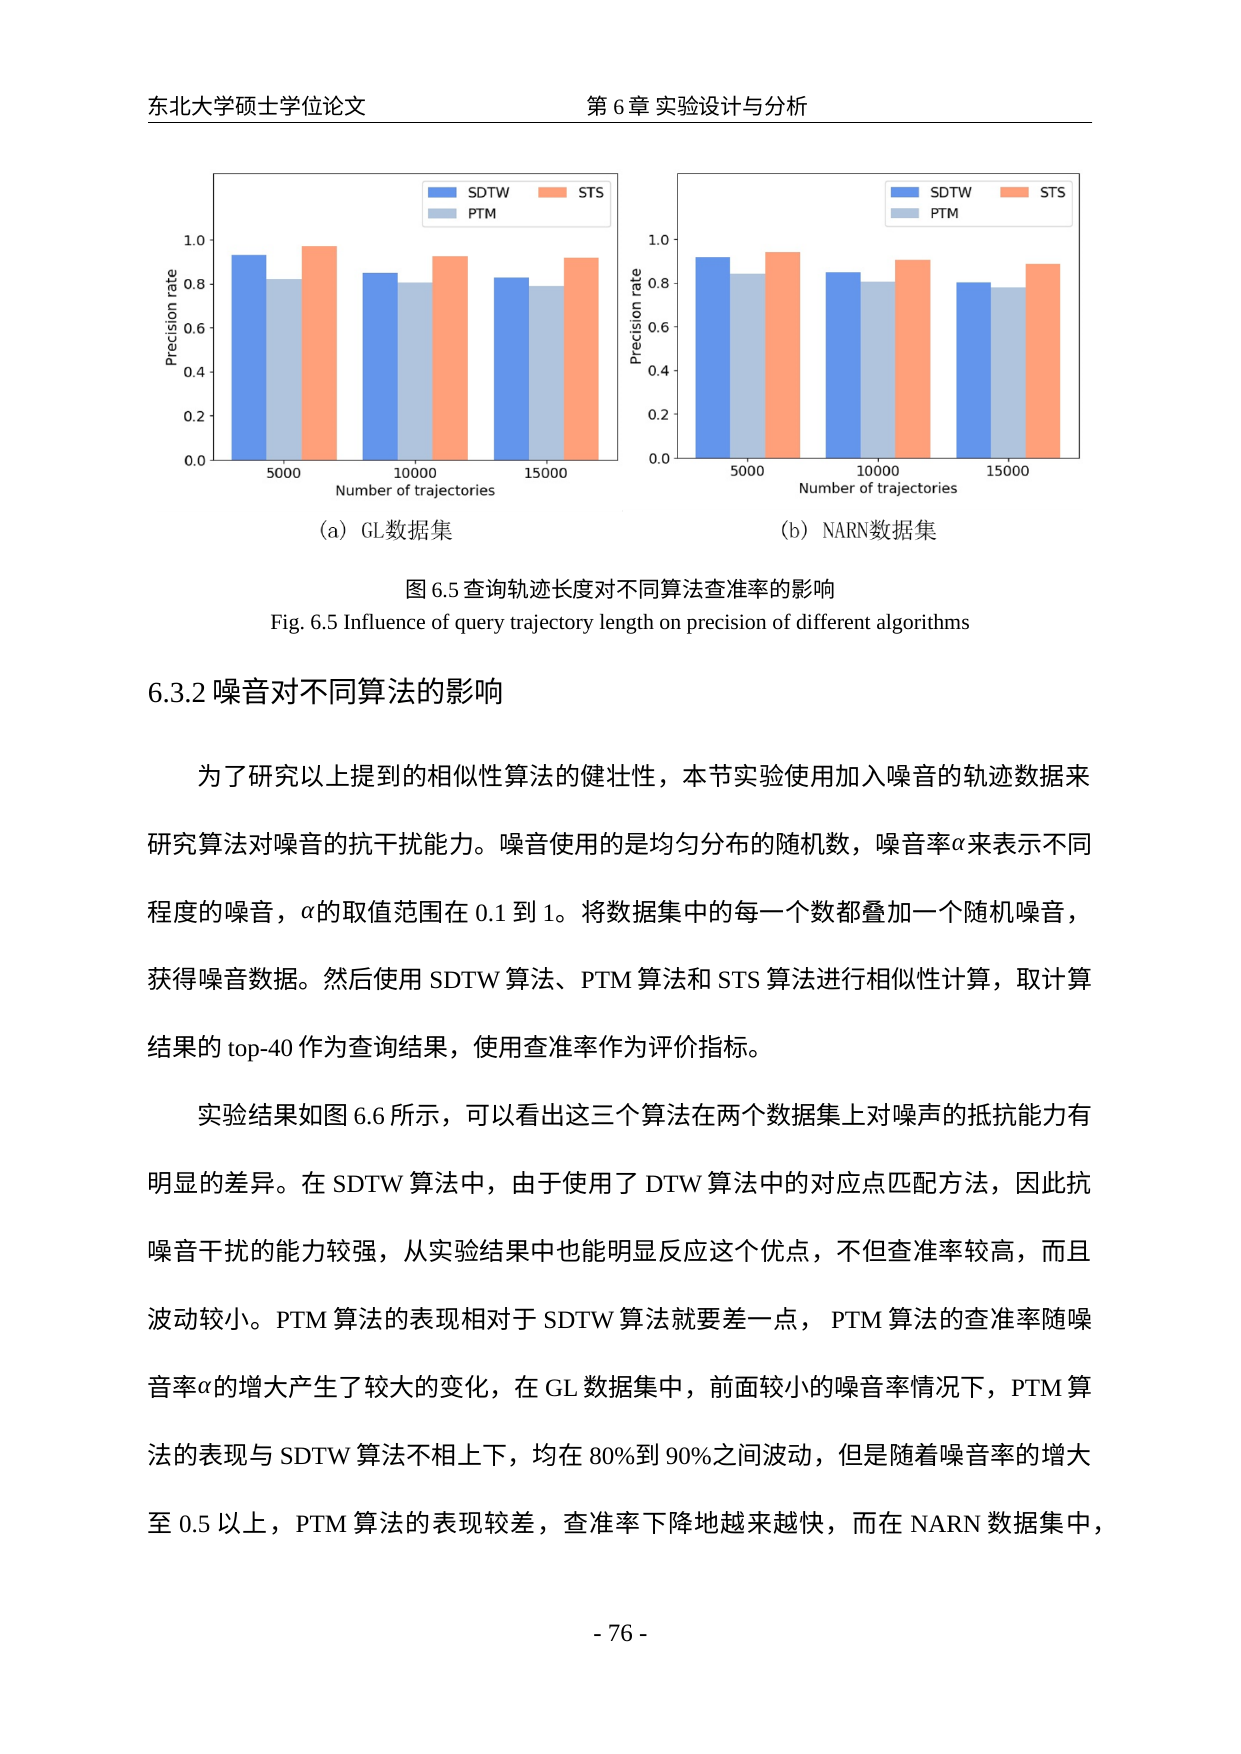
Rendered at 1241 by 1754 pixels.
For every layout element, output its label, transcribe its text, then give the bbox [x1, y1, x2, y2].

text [148, 1080, 1092, 1555]
text Fig. 6.5 Influence of query trajectory length on precision of different algorithms [148, 604, 1092, 638]
subtitle 6.3.2噪音对不同算法的影响 [148, 656, 1092, 723]
text 为了研究以上提到的相似性算法的健壮性，本节实验使用加入噪音的轨迹数据来研究算法对噪音的抗干扰能力。噪音使用的是均匀分布的随机数，噪音率来表示不同程度的噪音，的取值范围在0.1到1。将数据集中的每一个数都叠加一个随机噪音，获得噪音数据。然后使用SDTW算法、PTM算法和STS算法进行相似性计算，取计算结果的top-40作为查询结果，使用查准率作为评价指标。 [148, 740, 1092, 1080]
text 图6.5查询轨迹长度对不同算法查准率的影响 [148, 571, 1092, 604]
picture [157, 163, 1083, 555]
